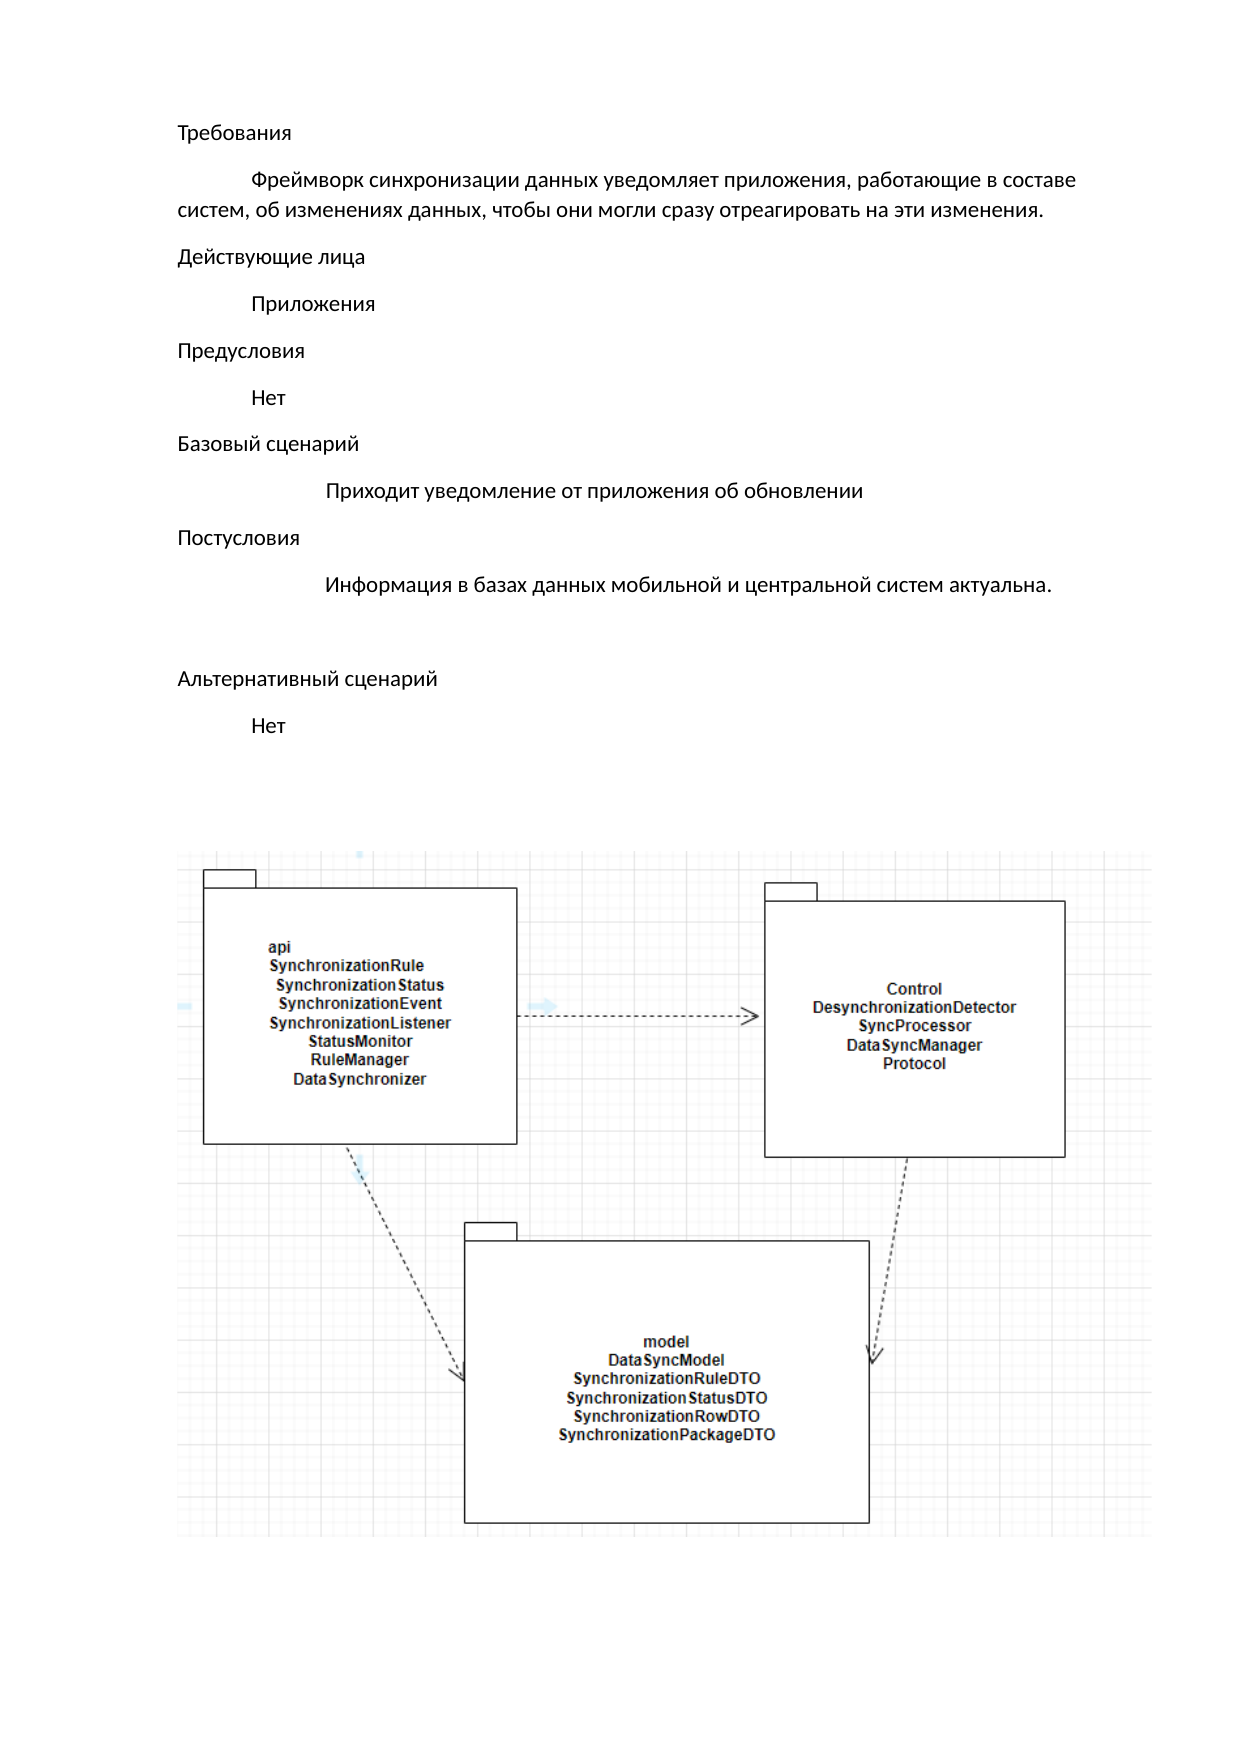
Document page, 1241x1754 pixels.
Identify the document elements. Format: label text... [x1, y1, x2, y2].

text Нет [177, 711, 1152, 739]
text Постусловия [177, 523, 1152, 551]
picture [177, 851, 1152, 1537]
text Базовый сценарий [177, 429, 1152, 458]
text Предусловия [177, 336, 1152, 364]
text Приложения [177, 289, 1152, 317]
text Требования [177, 118, 1152, 146]
text Альтернативный сценарий [177, 664, 1152, 692]
text Информация в базах данных мобильной и центральной систем актуальна. [177, 570, 1152, 598]
text Действующие лица [177, 242, 1152, 270]
list Приходит уведомление от приложения об обновлении [326, 476, 1152, 504]
text Фреймворк синхронизации данных уведомляет приложения, работающие в составе систем, об изменениях данных, чтобы они могли сразу отреагировать на эти изменения. [177, 165, 1152, 223]
text Нет [177, 383, 1152, 411]
